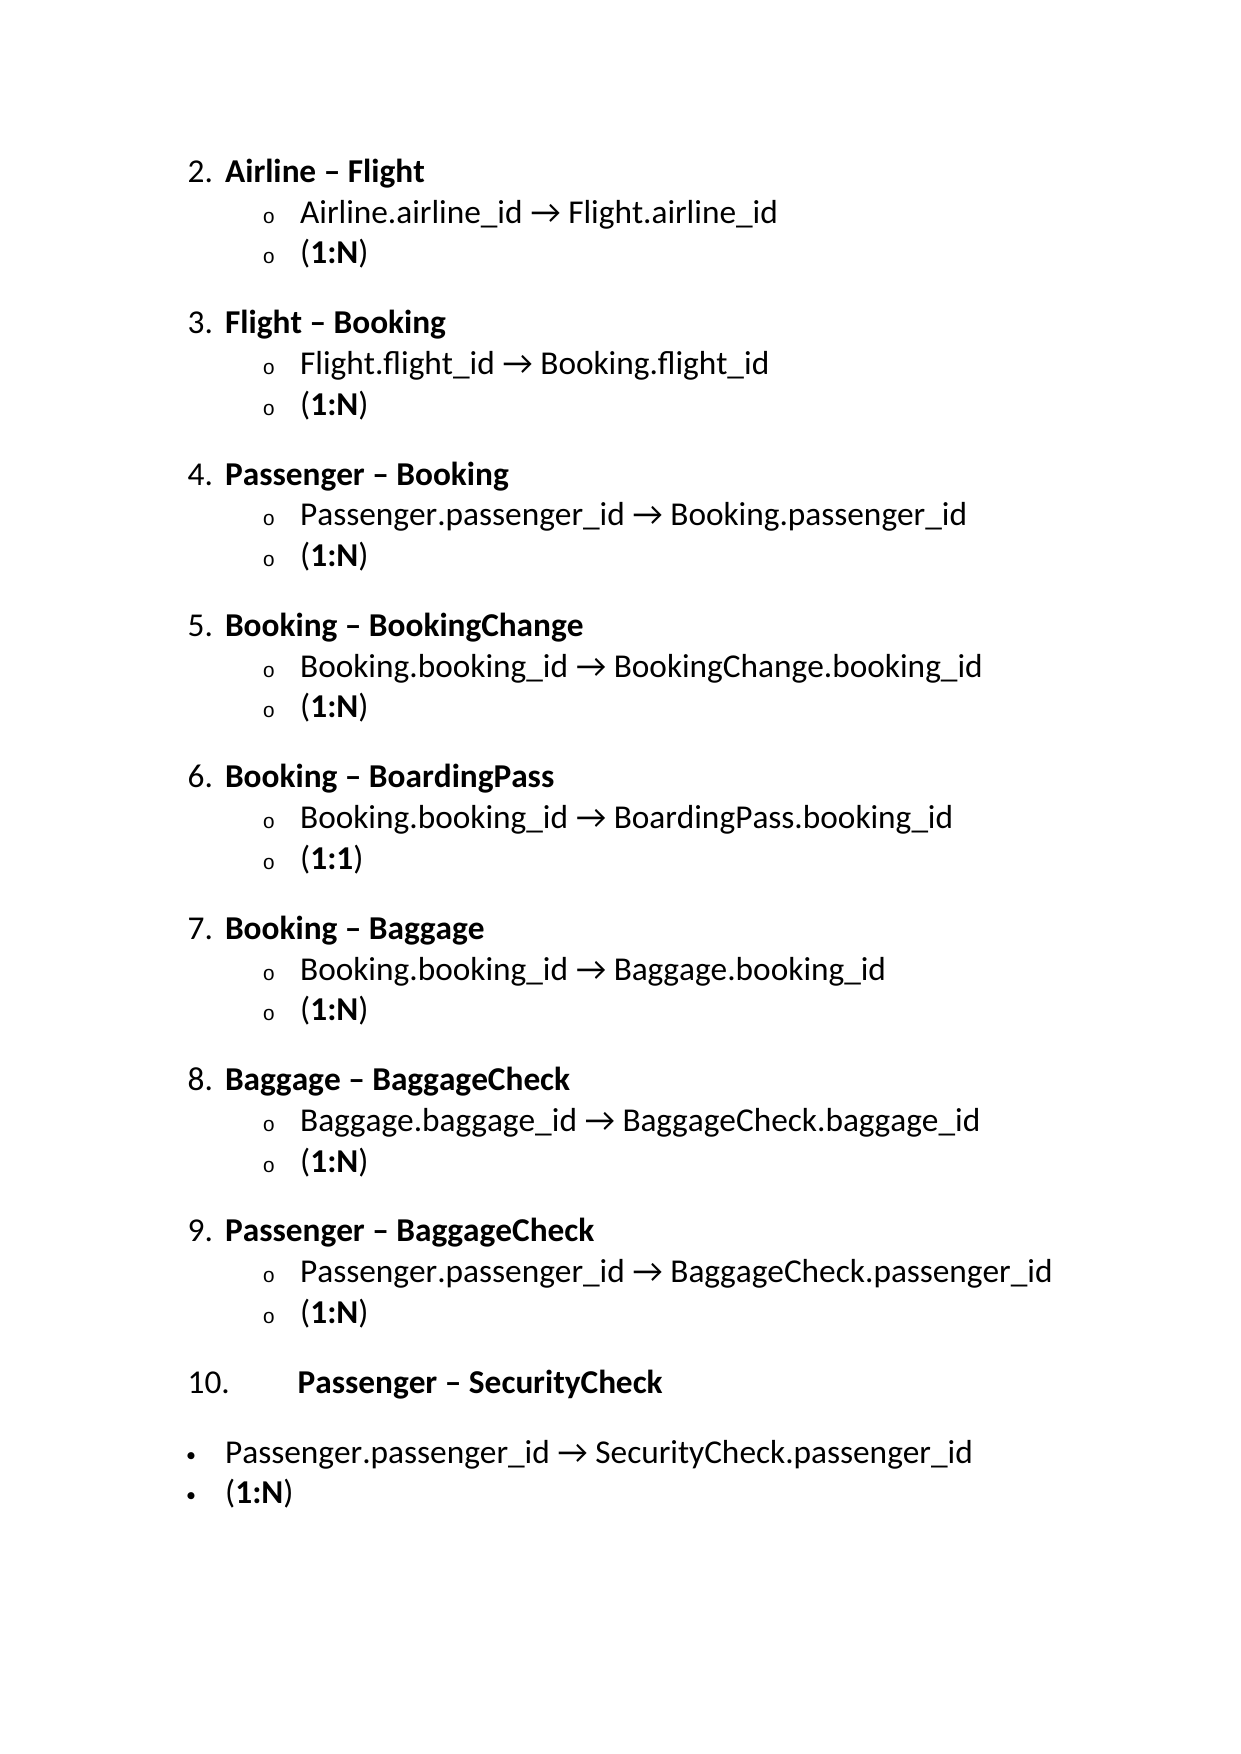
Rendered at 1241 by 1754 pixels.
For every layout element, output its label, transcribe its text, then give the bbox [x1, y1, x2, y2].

list (1:N) [262, 1139, 1090, 1180]
list Passenger.passenger_id → Booking.passenger_id [262, 493, 1090, 534]
list Flight – Booking [187, 301, 1090, 342]
list (1:N) [262, 988, 1090, 1029]
list (1:N) [262, 1291, 1090, 1332]
list Flight.flight_id → Booking.flight_id [262, 342, 1090, 383]
list Baggage – BaggageCheck [187, 1058, 1090, 1099]
list Passenger.passenger_id → BaggageCheck.passenger_id [262, 1250, 1090, 1291]
list (1:N) [262, 686, 1090, 726]
list (1:N) [262, 231, 1090, 272]
list (1:1) [262, 837, 1090, 878]
list Airline – Flight [187, 150, 1090, 191]
list Booking – Baggage [187, 907, 1090, 947]
list Booking – BoardingPass [187, 755, 1090, 796]
list Baggage.baggage_id → BaggageCheck.baggage_id [262, 1099, 1090, 1139]
list Airline.airline_id → Flight.airline_id [262, 191, 1090, 231]
list (1:N) [262, 534, 1090, 575]
list Passenger – Booking [187, 453, 1090, 493]
list Booking.booking_id → Baggage.booking_id [262, 947, 1090, 988]
list Booking.booking_id → BookingChange.booking_id [262, 645, 1090, 686]
list Passenger.passenger_id → SecurityCheck.passenger_id [187, 1431, 1090, 1471]
list Passenger – SecurityCheck [187, 1361, 1090, 1402]
list Passenger – BaggageCheck [187, 1209, 1090, 1250]
list Booking.booking_id → BoardingPass.booking_id [262, 796, 1090, 837]
list Booking – BookingChange [187, 604, 1090, 645]
list (1:N) [187, 1471, 1090, 1512]
list (1:N) [262, 383, 1090, 423]
